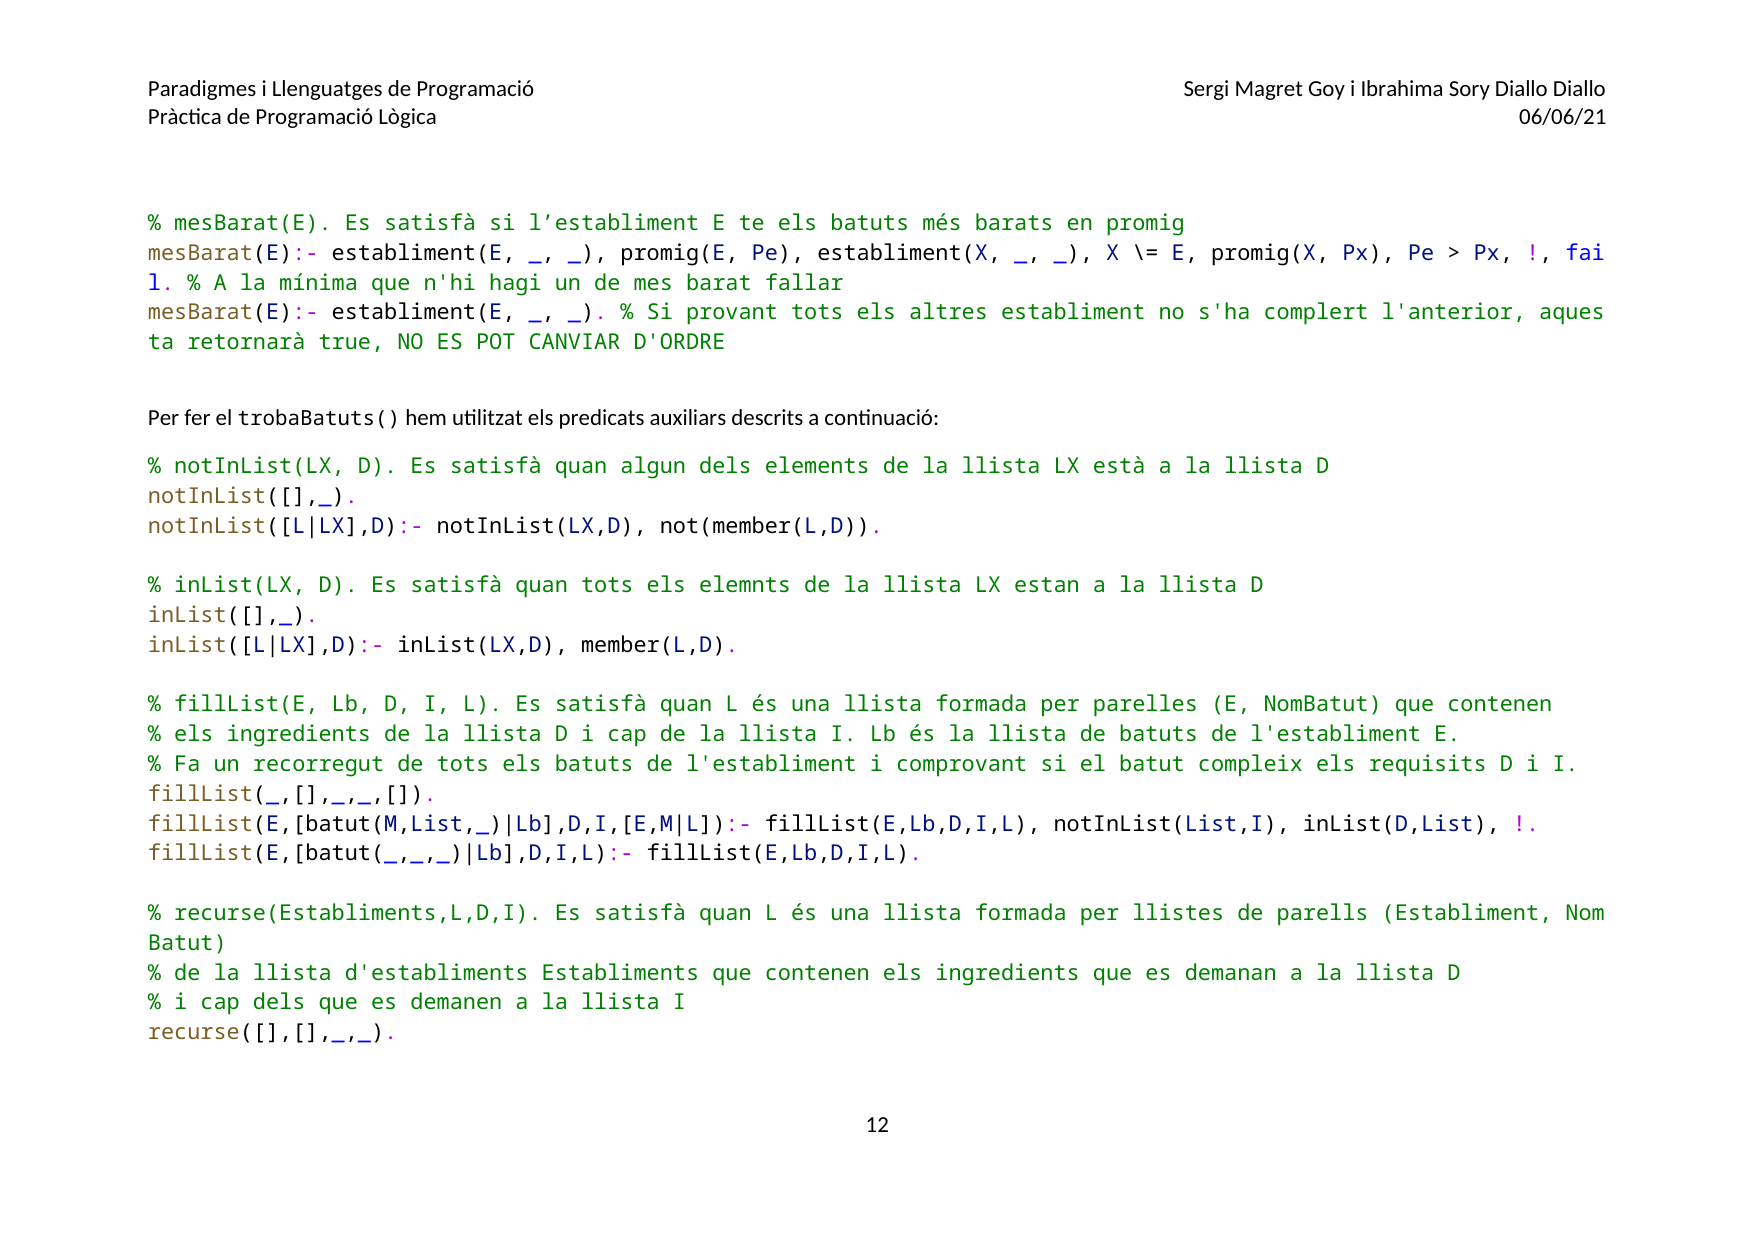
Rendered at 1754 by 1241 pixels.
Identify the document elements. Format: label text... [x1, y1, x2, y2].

text inList([],_). [148, 599, 1606, 629]
text % mesBarat(E). Es satisfà si l’establiment E te els batuts més barats en promig [148, 207, 1606, 237]
text mesBarat(E):- establiment(E, _, _). % Si provant tots els altres establiment no s'ha complert l'anterior, aquesta retornarà true, NO ES POT CANVIAR D'ORDRE [148, 296, 1606, 356]
text % els ingredients de la llista D i cap de la llista I. Lb és la llista de batuts de l'establiment E. [148, 718, 1606, 748]
text fillList(E,[batut(M,List,_)|Lb],D,I,[E,M|L]):- fillList(E,Lb,D,I,L), notInList(List,I), inList(D,List), !. [148, 808, 1606, 837]
text % de la llista d'establiments Establiments que contenen els ingredients que es demanan a la llista D [148, 957, 1606, 986]
text % recurse(Establiments,L,D,I). Es satisfà quan L és una llista formada per llistes de parells (Establiment, NomBatut) [148, 897, 1606, 957]
text recurse([],[],_,_). [148, 1016, 1606, 1046]
text % fillList(E, Lb, D, I, L). Es satisfà quan L és una llista formada per parelles (E, NomBatut) que contenen [148, 688, 1606, 718]
text fillList(E,[batut(_,_,_)|Lb],D,I,L):- fillList(E,Lb,D,I,L). [148, 837, 1606, 867]
text Per fer el trobaBatuts() hem utilitzat els predicats auxiliars descrits a continuació: [148, 403, 1606, 431]
text % i cap dels que es demanen a la llista I [148, 986, 1606, 1016]
text fillList(_,[],_,_,[]). [148, 778, 1606, 808]
text % inList(LX, D). Es satisfà quan tots els elemnts de la llista LX estan a la llista D [148, 569, 1606, 599]
text notInList([L|LX],D):- notInList(LX,D), not(member(L,D)). [148, 510, 1606, 539]
text mesBarat(E):- establiment(E, _, _), promig(E, Pe), establiment(X, _, _), X \= E, promig(X, Px), Pe > Px, !, fail. % A la mínima que n'hi hagi un de mes barat fallar [148, 237, 1606, 296]
text % Fa un recorregut de tots els batuts de l'establiment i comprovant si el batut compleix els requisits D i I. [148, 748, 1606, 778]
text notInList([],_). [148, 480, 1606, 510]
text % notInList(LX, D). Es satisfà quan algun dels elements de la llista LX està a la llista D [148, 450, 1606, 480]
text inList([L|LX],D):- inList(LX,D), member(L,D). [148, 629, 1606, 659]
